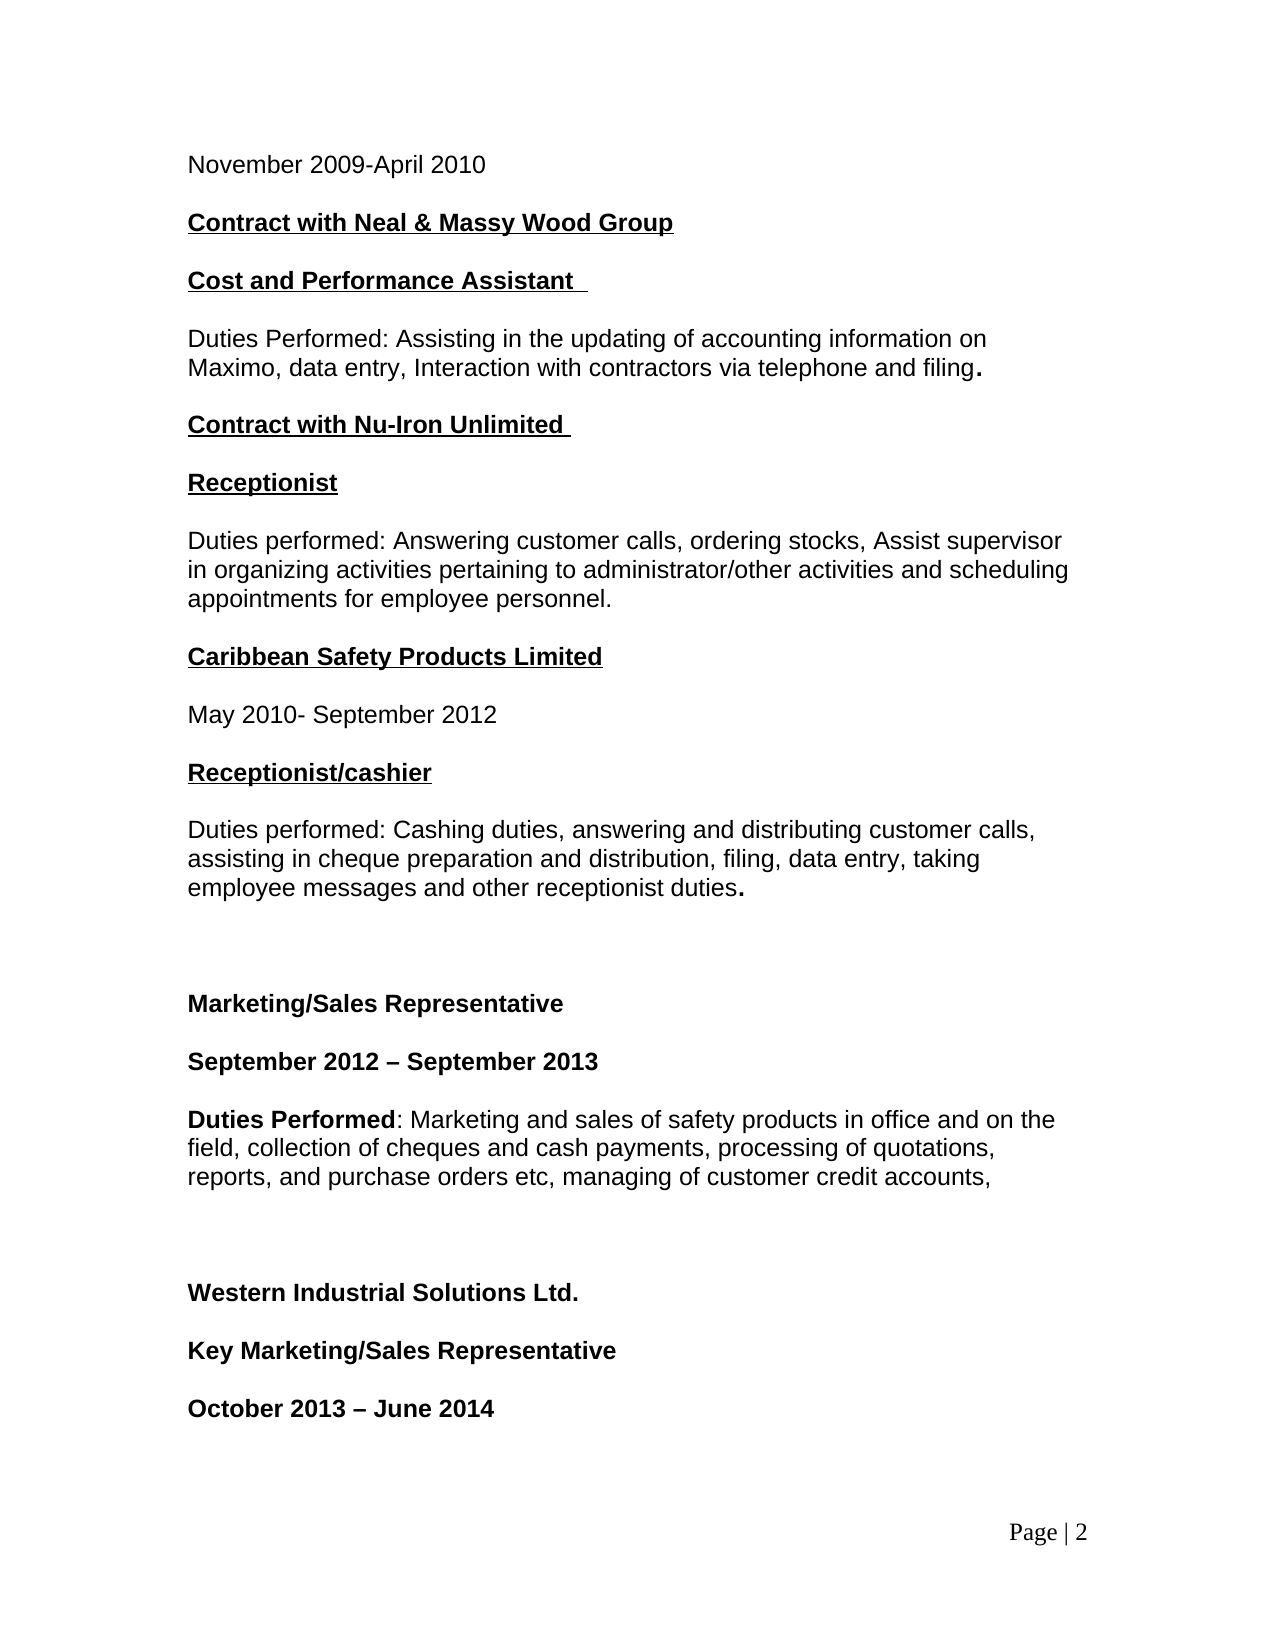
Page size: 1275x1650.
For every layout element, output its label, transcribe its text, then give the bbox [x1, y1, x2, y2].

text Key Marketing/Sales Representative [187, 1336, 1087, 1364]
text November 2009-April 2010 [187, 150, 1087, 179]
text Contract with Nu-Iron Unlimited [187, 410, 1087, 439]
text Receptionist [187, 468, 1087, 497]
text September 2012 – September 2013 [187, 1047, 1087, 1075]
text Duties performed: Answering customer calls, ordering stocks, Assist supervisor in organizing activities pertaining to administrator/other activities and scheduling appointments for employee personnel. [187, 526, 1087, 612]
text October 2013 – June 2014 [187, 1394, 1087, 1422]
text Duties Performed: Assisting in the updating of accounting information on Maximo, data entry, Interaction with contractors via telephone and filing. [187, 324, 1087, 381]
text Contract with Neal & Massy Wood Group [187, 208, 1087, 237]
text Cost and Performance Assistant [187, 266, 1087, 294]
text May 2010- September 2012 [187, 699, 1087, 728]
text Caribbean Safety Products Limited [187, 642, 1087, 670]
text Duties performed: Cashing duties, answering and distributing customer calls, assisting in cheque preparation and distribution, filing, data entry, taking employee messages and other receptionist duties. [187, 815, 1087, 902]
text Duties Performed: Marketing and sales of safety products in office and on the field, collection of cheques and cash payments, processing of quotations, reports, and purchase orders etc, managing of customer credit accounts, [187, 1104, 1087, 1191]
text Receptionist/cashier [187, 757, 1087, 786]
text Marketing/Sales Representative [187, 989, 1087, 1017]
text Western Industrial Solutions Ltd. [187, 1278, 1087, 1307]
